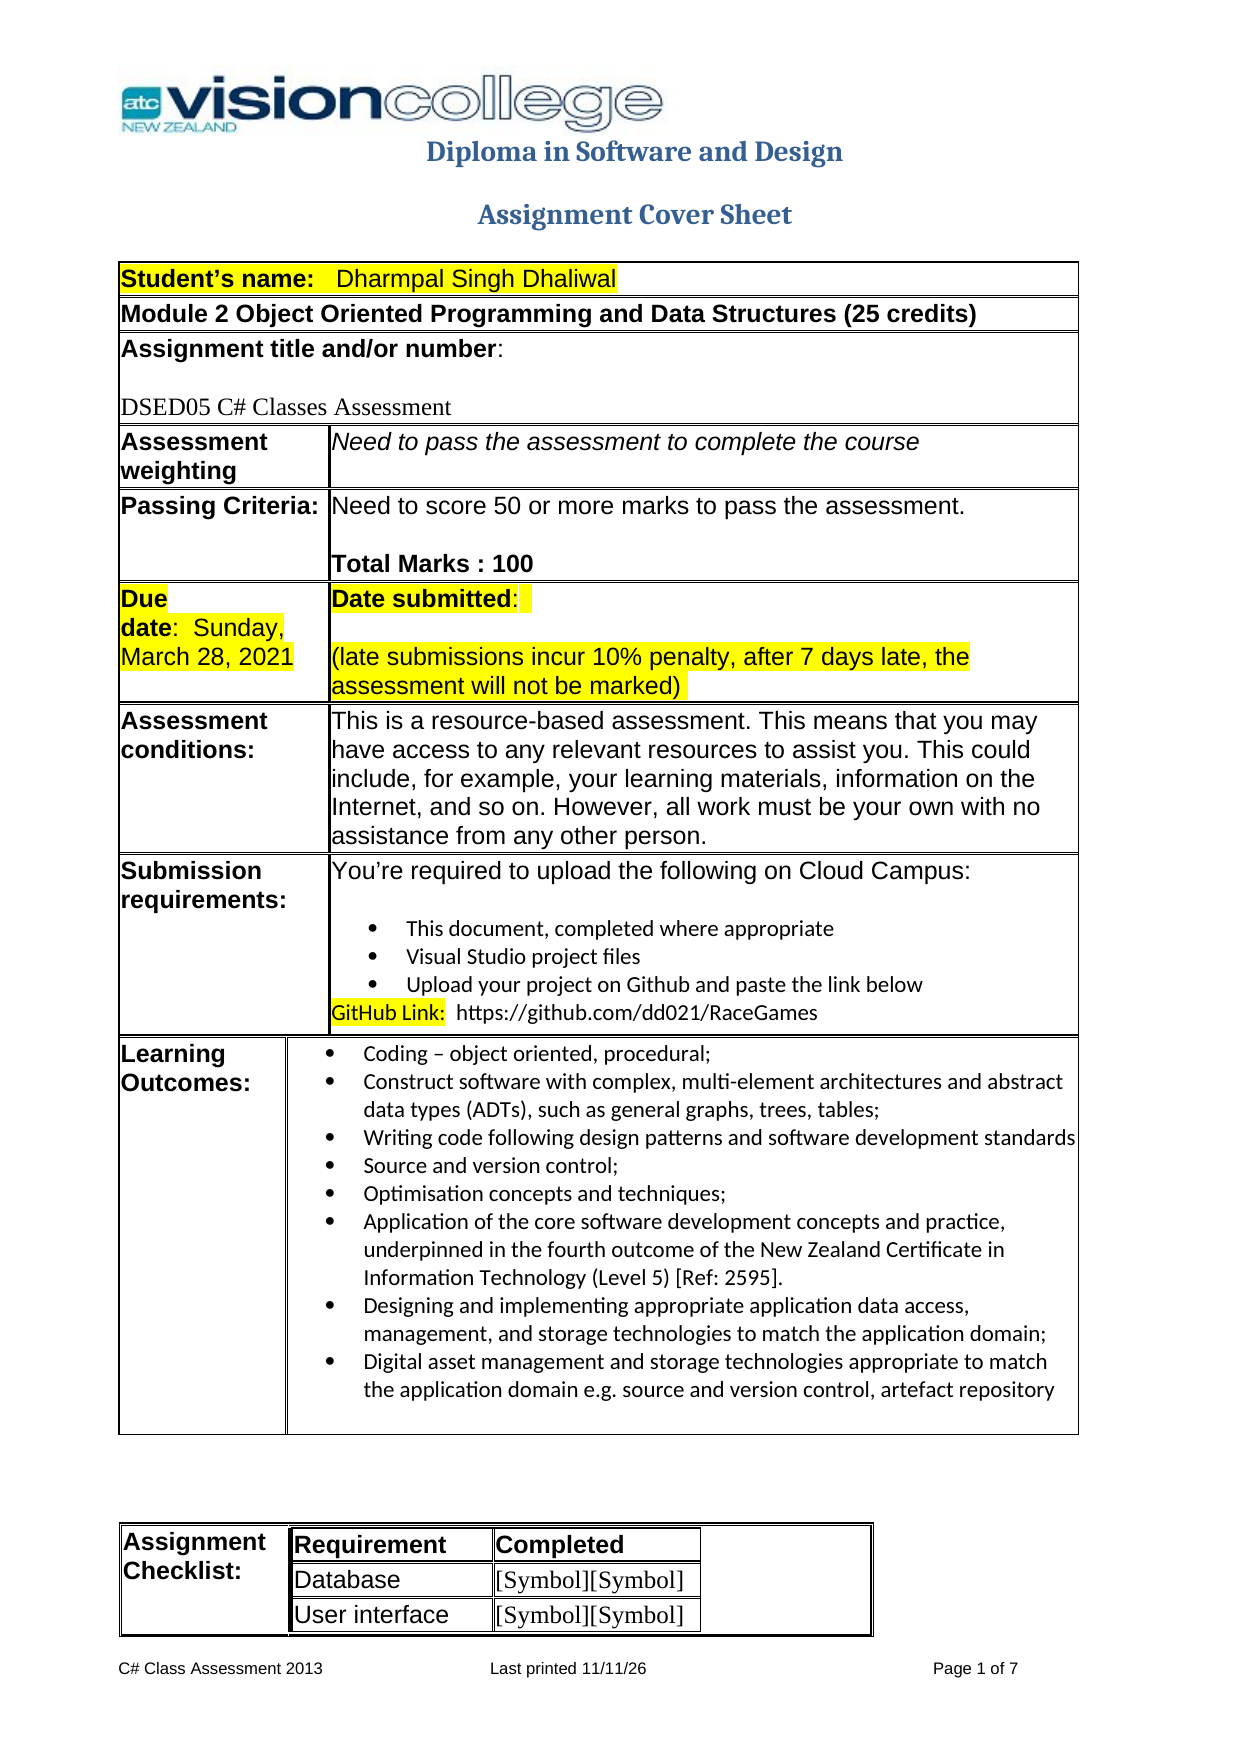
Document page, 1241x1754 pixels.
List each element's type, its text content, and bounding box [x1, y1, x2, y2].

table_cell Date submitted: (late submissions incur 10% penalty, after 7 days late, the assessment will not be marked) [331, 583, 1078, 701]
text Diploma in Software and Design [154, 136, 1122, 169]
table_cell Coding – object oriented, procedural; Construct software with complex, multi-element architectures and abstract data types (ADTs), such as general graphs, trees, tables; Writing code following design patterns and software development standards Source and version control; Optimisation concepts and techniques; Application of the core software development concepts and practice, underpinned in the fourth outcome of the New Zealand Certificate in Information Technology (Level 5) [Ref: 2595]. Designing and implementing appropriate application data access, management, and storage technologies to match the application domain; Digital asset management and storage technologies appropriate to match the application domain e.g. source and version control, artefact repository [288, 1038, 1078, 1433]
table_cell You’re required to upload the following on Cloud Campus: This document, completed where appropriate Visual Studio project files Upload your project on Github and paste the link below GitHub Link: https://github.com/dd021/RaceGames [331, 855, 1078, 1034]
table_header Student’s name: Dharmpal Singh Dhaliwal [120, 263, 1078, 294]
picture [118, 65, 684, 136]
table_cell Due date: Sunday, March 28, 2021 [120, 583, 328, 701]
table_cell This is a resource-based assessment. This means that you may have access to any relevant resources to assist you. This could include, for example, your learning materials, information on the Internet, and so on. However, all work must be your own with no assistance from any other person. [331, 705, 1078, 851]
text Assignment Cover Sheet [154, 198, 1122, 232]
table_cell Passing Criteria: [120, 490, 328, 579]
table_header [289, 1526, 870, 1634]
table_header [122, 1524, 289, 1634]
table_cell Learning Outcomes: [120, 1038, 285, 1433]
table_cell Assessment conditions: [120, 705, 328, 851]
table_cell Assignment title and/or number: DSED05 C# Classes Assessment [120, 333, 1078, 423]
table_cell Assessment weighting [120, 426, 328, 486]
table_cell Submission requirements: [120, 855, 328, 1034]
table_cell Need to score 50 or more marks to pass the assessment. Total Marks : 100 [331, 490, 1078, 579]
table_cell Module 2 Object Oriented Programming and Data Structures (25 credits) [120, 298, 1078, 329]
table_cell Need to pass the assessment to complete the course [331, 426, 1078, 486]
